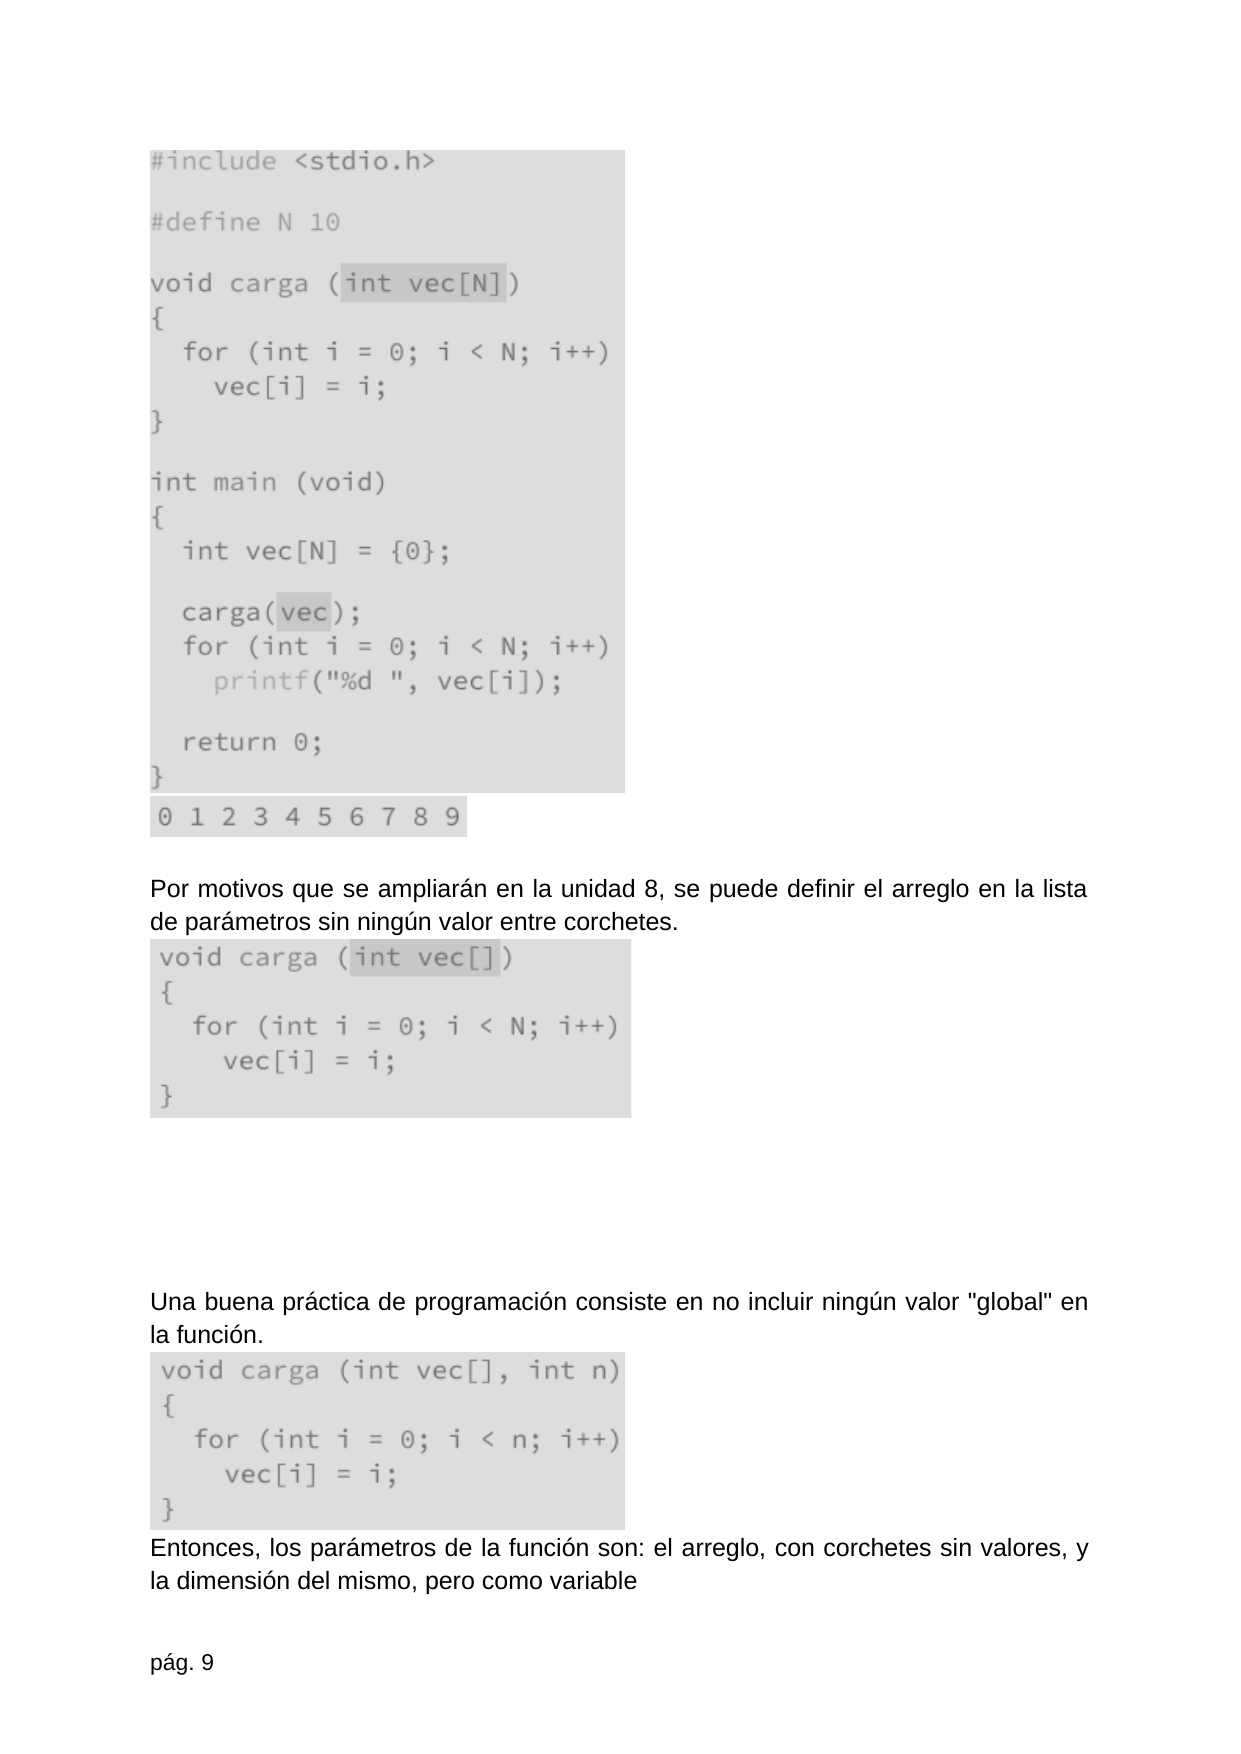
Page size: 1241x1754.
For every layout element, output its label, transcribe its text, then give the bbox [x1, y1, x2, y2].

picture [150, 1352, 625, 1530]
text Por motivos que se ampliarán en la unidad 8, se puede definir el arreglo en la lista de parámetros sin ningún valor entre corchetes. [150, 873, 1090, 935]
picture [150, 150, 625, 793]
picture [150, 939, 632, 1118]
text Entonces, los parámetros de la función son: el arreglo, con corchetes sin valores, y la dimensión del mismo, pero como variable [150, 1533, 1090, 1595]
text Una buena práctica de programación consiste en no incluir ningún valor "global" en la función. [150, 1287, 1090, 1348]
picture [150, 796, 468, 837]
